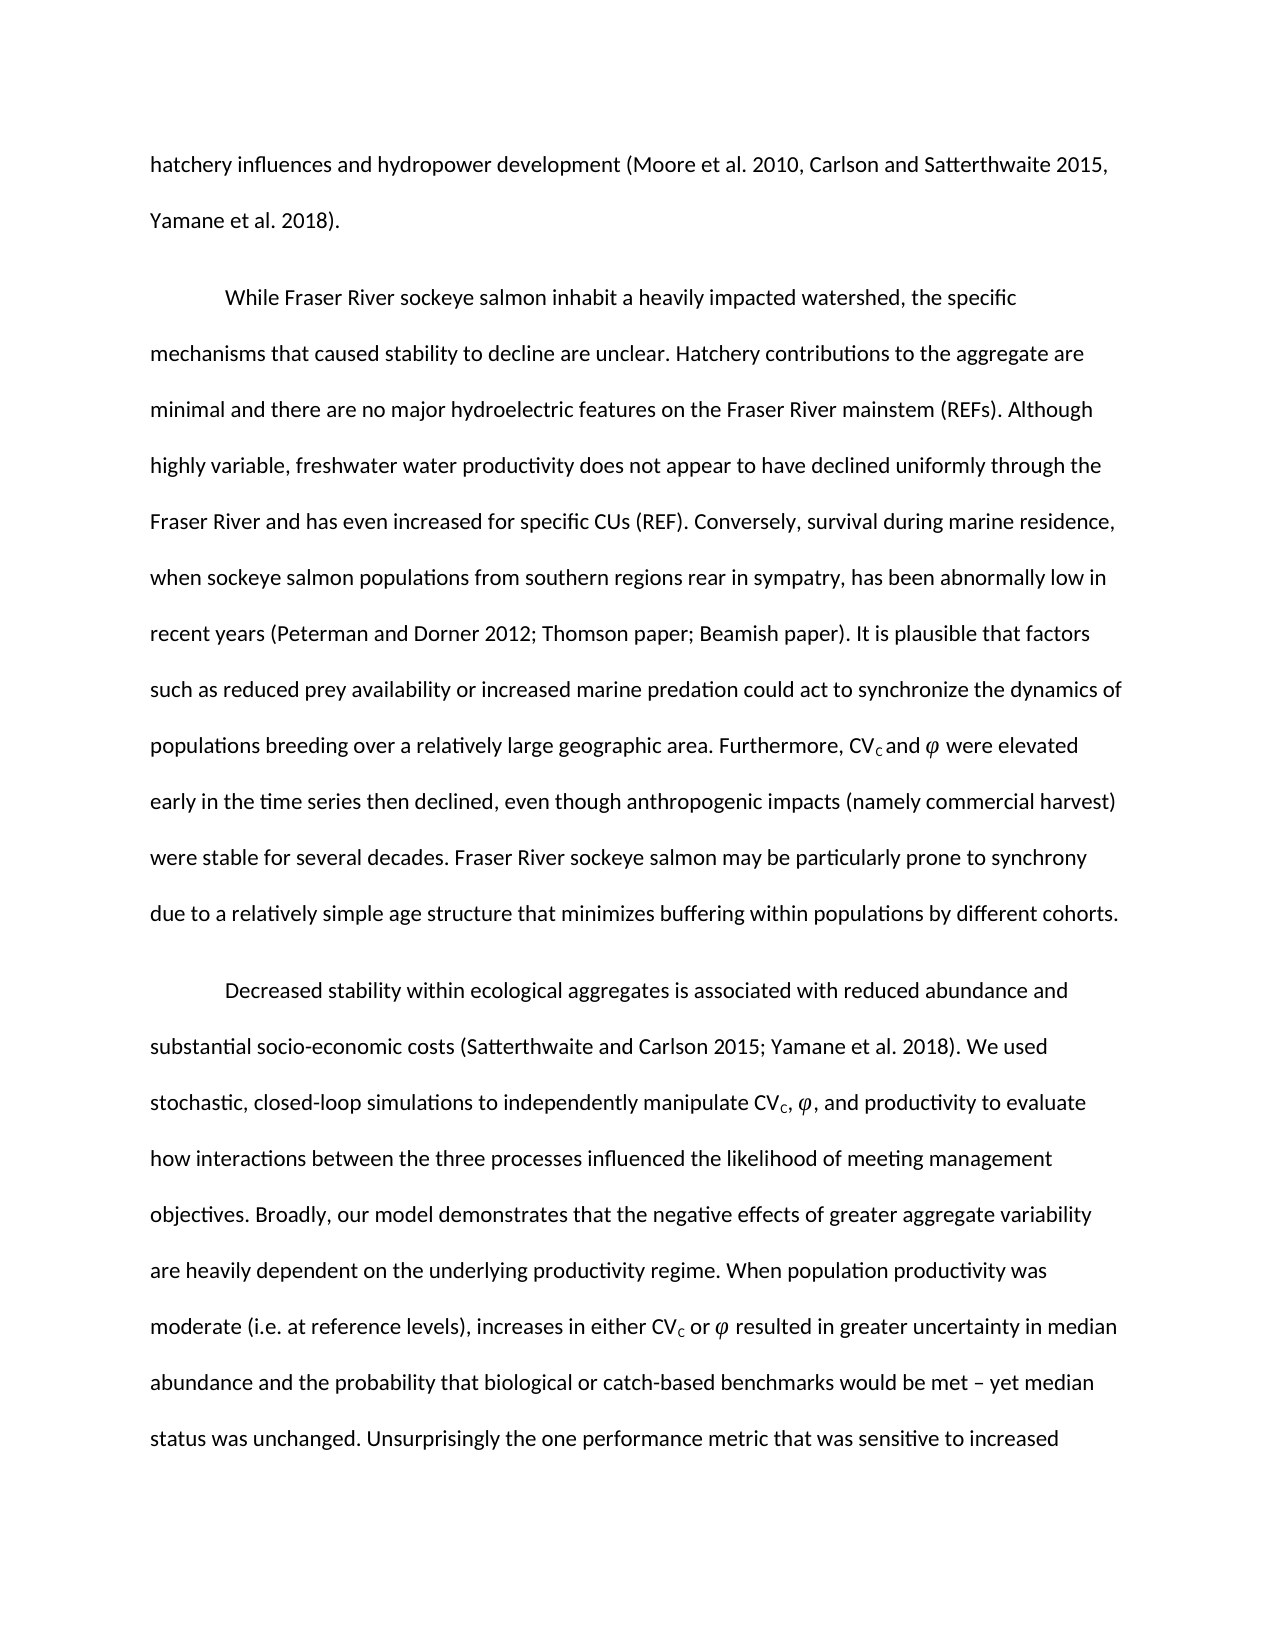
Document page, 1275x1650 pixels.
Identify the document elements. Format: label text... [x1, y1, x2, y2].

text While Fraser River sockeye salmon inhabit a heavily impacted watershed, the specific mechanisms that caused stability to decline are unclear. Hatchery contributions to the aggregate are minimal and there are no major hydroelectric features on the Fraser River mainstem (REFs). Although highly variable, freshwater water productivity does not appear to have declined uniformly through the Fraser River and has even increased for specific CUs (REF). Conversely, survival during marine residence, when sockeye salmon populations from southern regions rear in sympatry, has been abnormally low in recent years (Peterman and Dorner 2012; Thomson paper; Beamish paper). It is plausible that factors such as reduced prey availability or increased marine predation could act to synchronize the dynamics of populations breeding over a relatively large geographic area. Furthermore, CVC and were elevated early in the time series then declined, even though anthropogenic impacts (namely commercial harvest) were stable for several decades. Fraser River sockeye salmon may be particularly prone to synchrony due to a relatively simple age structure that minimizes buffering within populations by different cohorts. [150, 283, 1125, 927]
